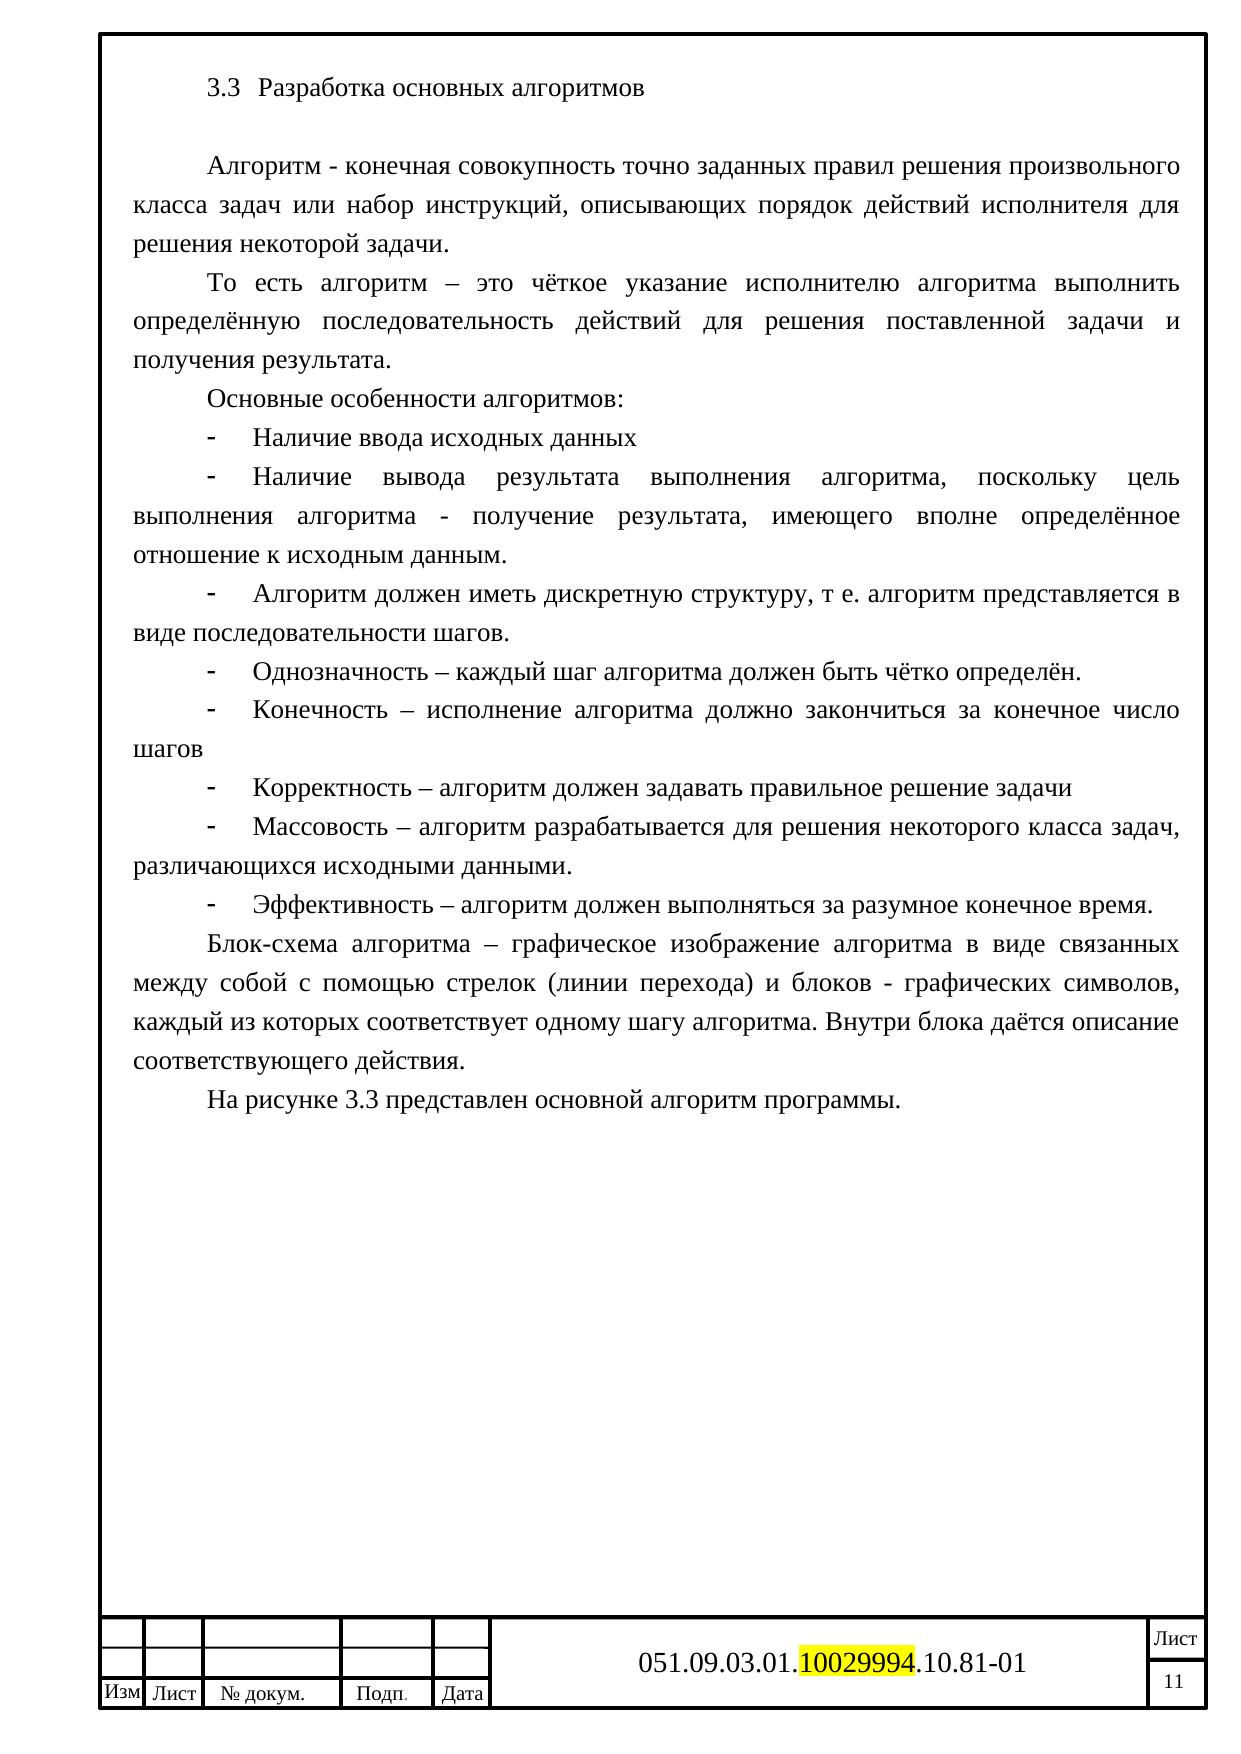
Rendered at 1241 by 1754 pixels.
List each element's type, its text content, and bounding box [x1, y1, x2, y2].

list Корректность – алгоритм должен задавать правильное решение задачи [133, 771, 1181, 803]
text Алгоритм - конечная совокупность точно заданных правил решения произвольного класса задач или набор инструкций, описывающих порядок действий исполнителя для решения некоторой задачи. [133, 149, 1181, 258]
list Наличие ввода исходных данных [133, 421, 1181, 452]
list Алгоритм должен иметь дискретную структуру, т е. алгоритм представляется в виде последовательности шагов. [133, 577, 1181, 647]
list Массовость – алгоритм разрабатывается для решения некоторого класса задач, различающихся исходными данными. [133, 811, 1181, 881]
text На рисунке 3.3 представлен основной алгоритм программы. [133, 1083, 1181, 1114]
list Конечность – исполнение алгоритма должно закончиться за конечное число шагов [133, 694, 1181, 764]
list Разработка основных алгоритмов [133, 71, 1181, 102]
text То есть алгоритм – это чёткое указание исполнителю алгоритма выполнить определённую последовательность действий для решения поставленной задачи и получения результата. [133, 266, 1181, 374]
list Эффективность – алгоритм должен выполняться за разумное конечное время. [133, 888, 1181, 919]
text Основные особенности алгоритмов: [133, 382, 1181, 413]
list Однозначность – каждый шаг алгоритма должен быть чётко определён. [133, 654, 1181, 686]
list Наличие вывода результата выполнения алгоритма, поскольку цель выполнения алгоритма - получение результата, имеющего вполне определённое отношение к исходным данным. [133, 460, 1181, 569]
list Блок-схема алгоритма – графическое изображение алгоритма в виде связанных между собой с помощью стрелок (линии перехода) и блоков - графических символов, каждый из которых соответствует одному шагу алгоритма. Внутри блока даётся описание соответствующего действия. [133, 927, 1181, 1075]
